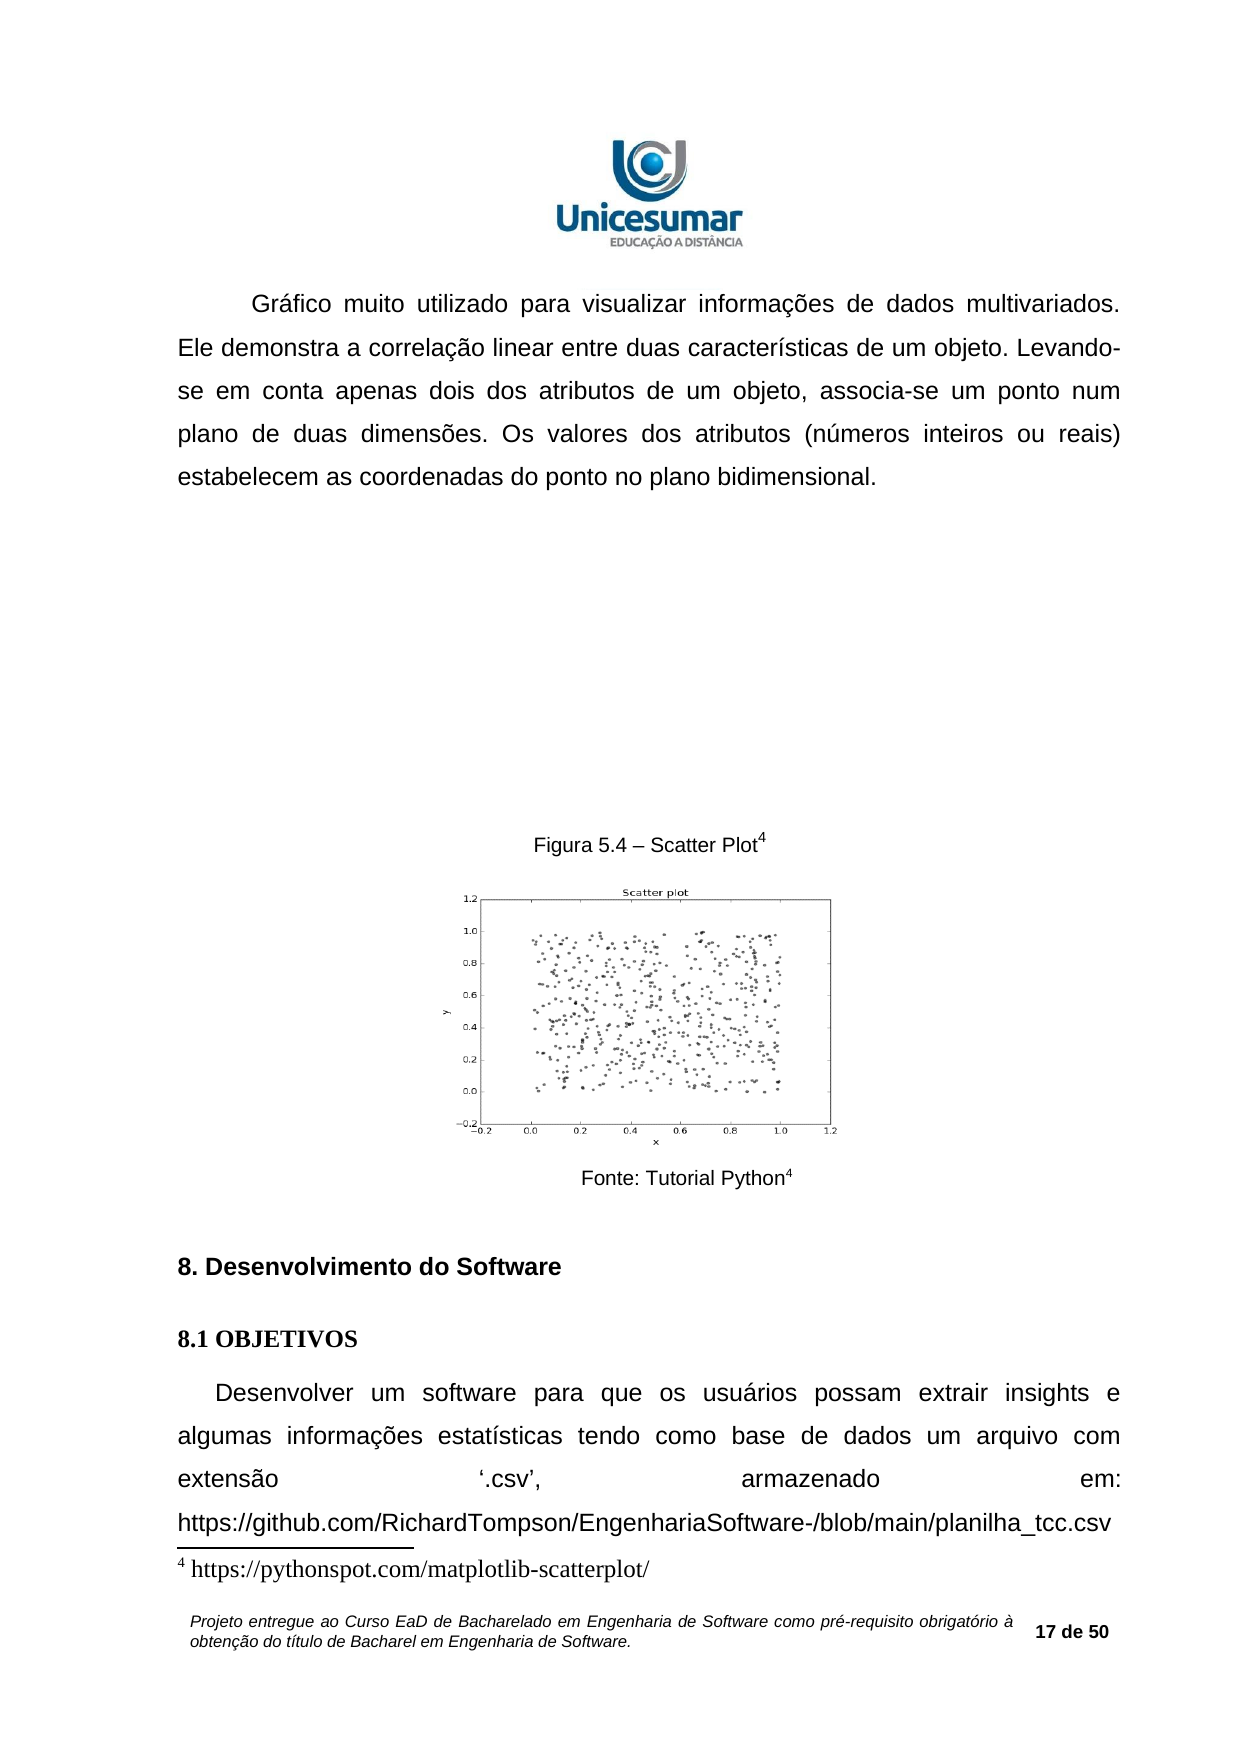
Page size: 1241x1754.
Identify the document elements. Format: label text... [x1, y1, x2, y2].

text 8. Desenvolvimento do Software [177, 1252, 1122, 1281]
picture [424, 871, 875, 1152]
list OBJETIVOS [177, 1324, 1122, 1353]
text Figura 5.4 – Scatter Plot [177, 828, 1122, 857]
text Gráfico muito utilizado para visualizar informações de dados multivariados. Ele demonstra a correlação linear entre duas características de um objeto. Levando-se em conta apenas dois dos atributos de um objeto, associa-se um ponto num plano de duas dimensões. Os valores dos atributos (números inteiros ou reais) estabelecem as coordenadas do ponto no plano bidimensional. [177, 289, 1122, 491]
text Desenvolver um software para que os usuários possam extrair insights e algumas informações estatísticas tendo como base de dados um arquivo com extensão ‘.csv’, armazenado em: https://github.com/RichardTompson/EngenhariaSoftware-/blob/main/planilha_tcc.csv [177, 1378, 1122, 1536]
picture [528, 73, 771, 290]
text Fonte: Tutorial Python4 [177, 1166, 1122, 1190]
